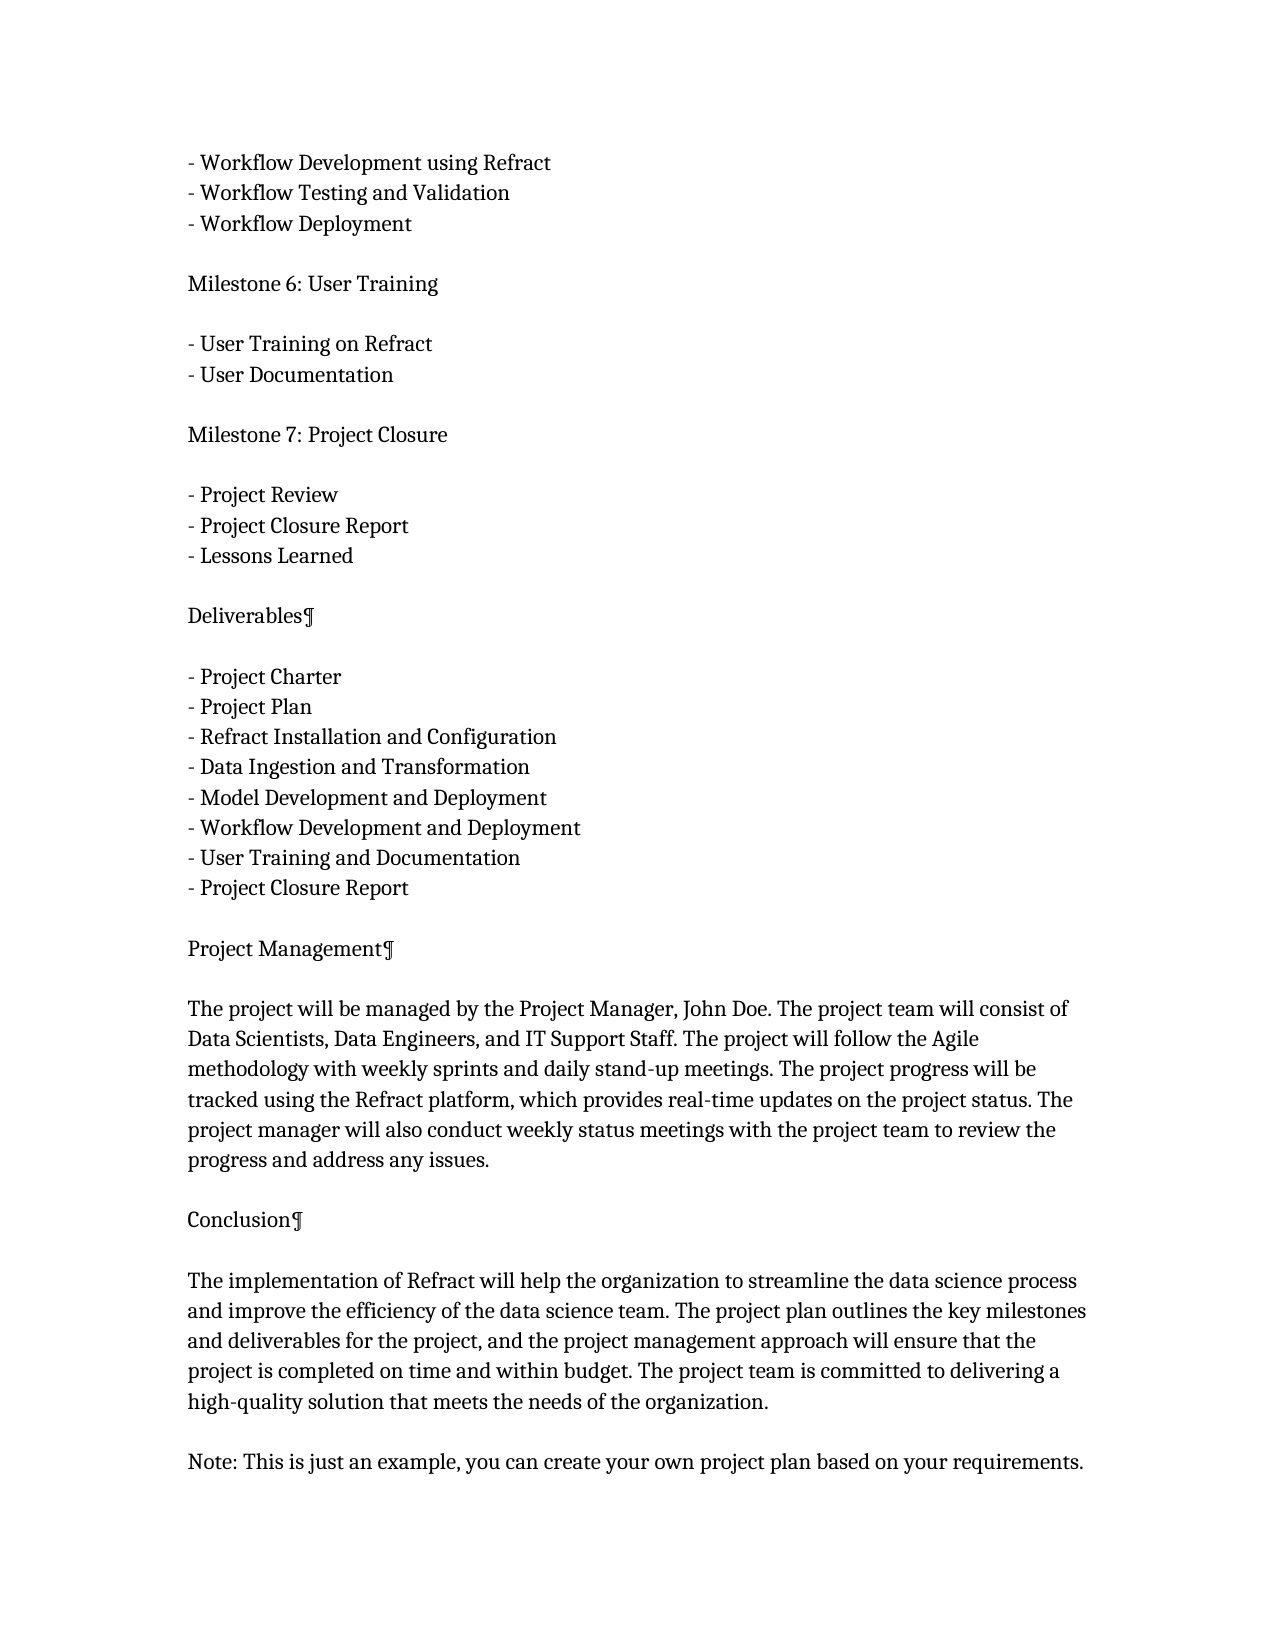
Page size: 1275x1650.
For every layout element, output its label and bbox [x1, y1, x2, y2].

text [187, 150, 1087, 1475]
